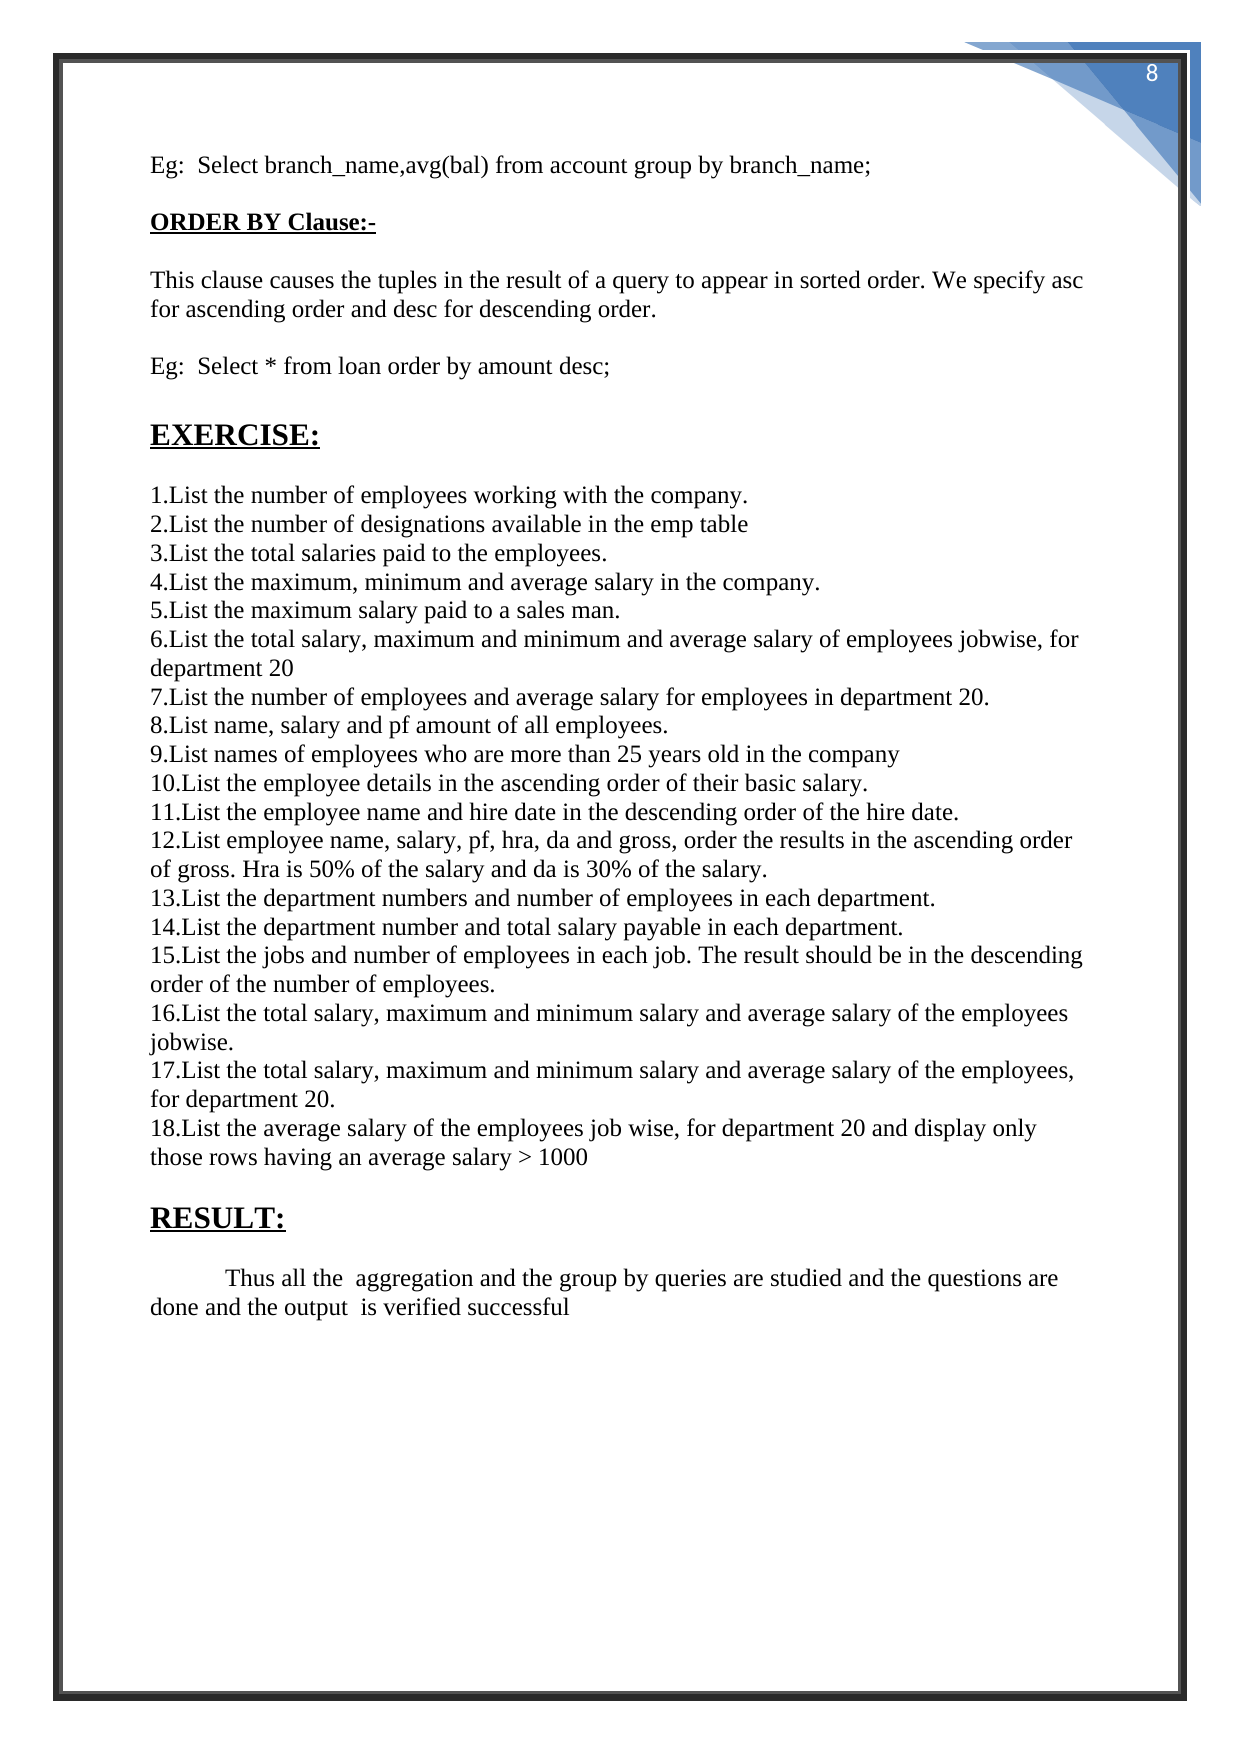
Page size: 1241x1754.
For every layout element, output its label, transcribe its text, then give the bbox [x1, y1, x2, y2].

text 11.List the employee name and hire date in the descending order of the hire date. [150, 797, 1090, 826]
text RESULT: [150, 1199, 1090, 1235]
text 14.List the department number and total salary payable in each department. [150, 912, 1090, 941]
text ORDER BY Clause:- [150, 207, 1090, 236]
text Eg: Select * from loan order by amount desc; [150, 351, 1090, 380]
text Thus all the aggregation and the group by queries are studied and the questions are done and the output is verified successful [150, 1263, 1090, 1321]
text 10.List the employee details in the ascending order of their basic salary. [150, 768, 1090, 797]
text 9.List names of employees who are more than 25 years old in the company [150, 739, 1090, 768]
text 18.List the average salary of the employees job wise, for department 20 and display only those rows having an average salary > 1000 [150, 1113, 1090, 1171]
text Eg: Select branch_name,avg(bal) from account group by branch_name; [150, 150, 1090, 179]
picture [963, 63, 1178, 206]
text EXERCISE: [150, 416, 1090, 452]
text 6.List the total salary, maximum and minimum and average salary of employees jobwise, for department 20 [150, 624, 1090, 682]
text 12.List employee name, salary, pf, hra, da and gross, order the results in the ascending order of gross. Hra is 50% of the salary and da is 30% of the salary. [150, 826, 1090, 883]
text 7.List the number of employees and average salary for employees in department 20. [150, 682, 1090, 711]
text 2.List the number of designations available in the emp table [150, 509, 1090, 538]
text This clause causes the tuples in the result of a query to appear in sorted order. We specify asc for ascending order and desc for descending order. [150, 265, 1090, 322]
text 4.List the maximum, minimum and average salary in the company. [150, 567, 1090, 596]
text 3.List the total salaries paid to the employees. [150, 538, 1090, 567]
text 17.List the total salary, maximum and minimum salary and average salary of the employees, for department 20. [150, 1056, 1090, 1113]
text 8.List name, salary and pf amount of all employees. [150, 711, 1090, 739]
text 16.List the total salary, maximum and minimum salary and average salary of the employees jobwise. [150, 998, 1090, 1056]
picture [963, 42, 1201, 206]
text 5.List the maximum salary paid to a sales man. [150, 596, 1090, 624]
text 1.List the number of employees working with the company. [150, 481, 1090, 509]
text 15.List the jobs and number of employees in each job. The result should be in the descending [150, 941, 1090, 969]
text 13.List the department numbers and number of employees in each department. [150, 883, 1090, 912]
text order of the number of employees. [150, 969, 1090, 998]
